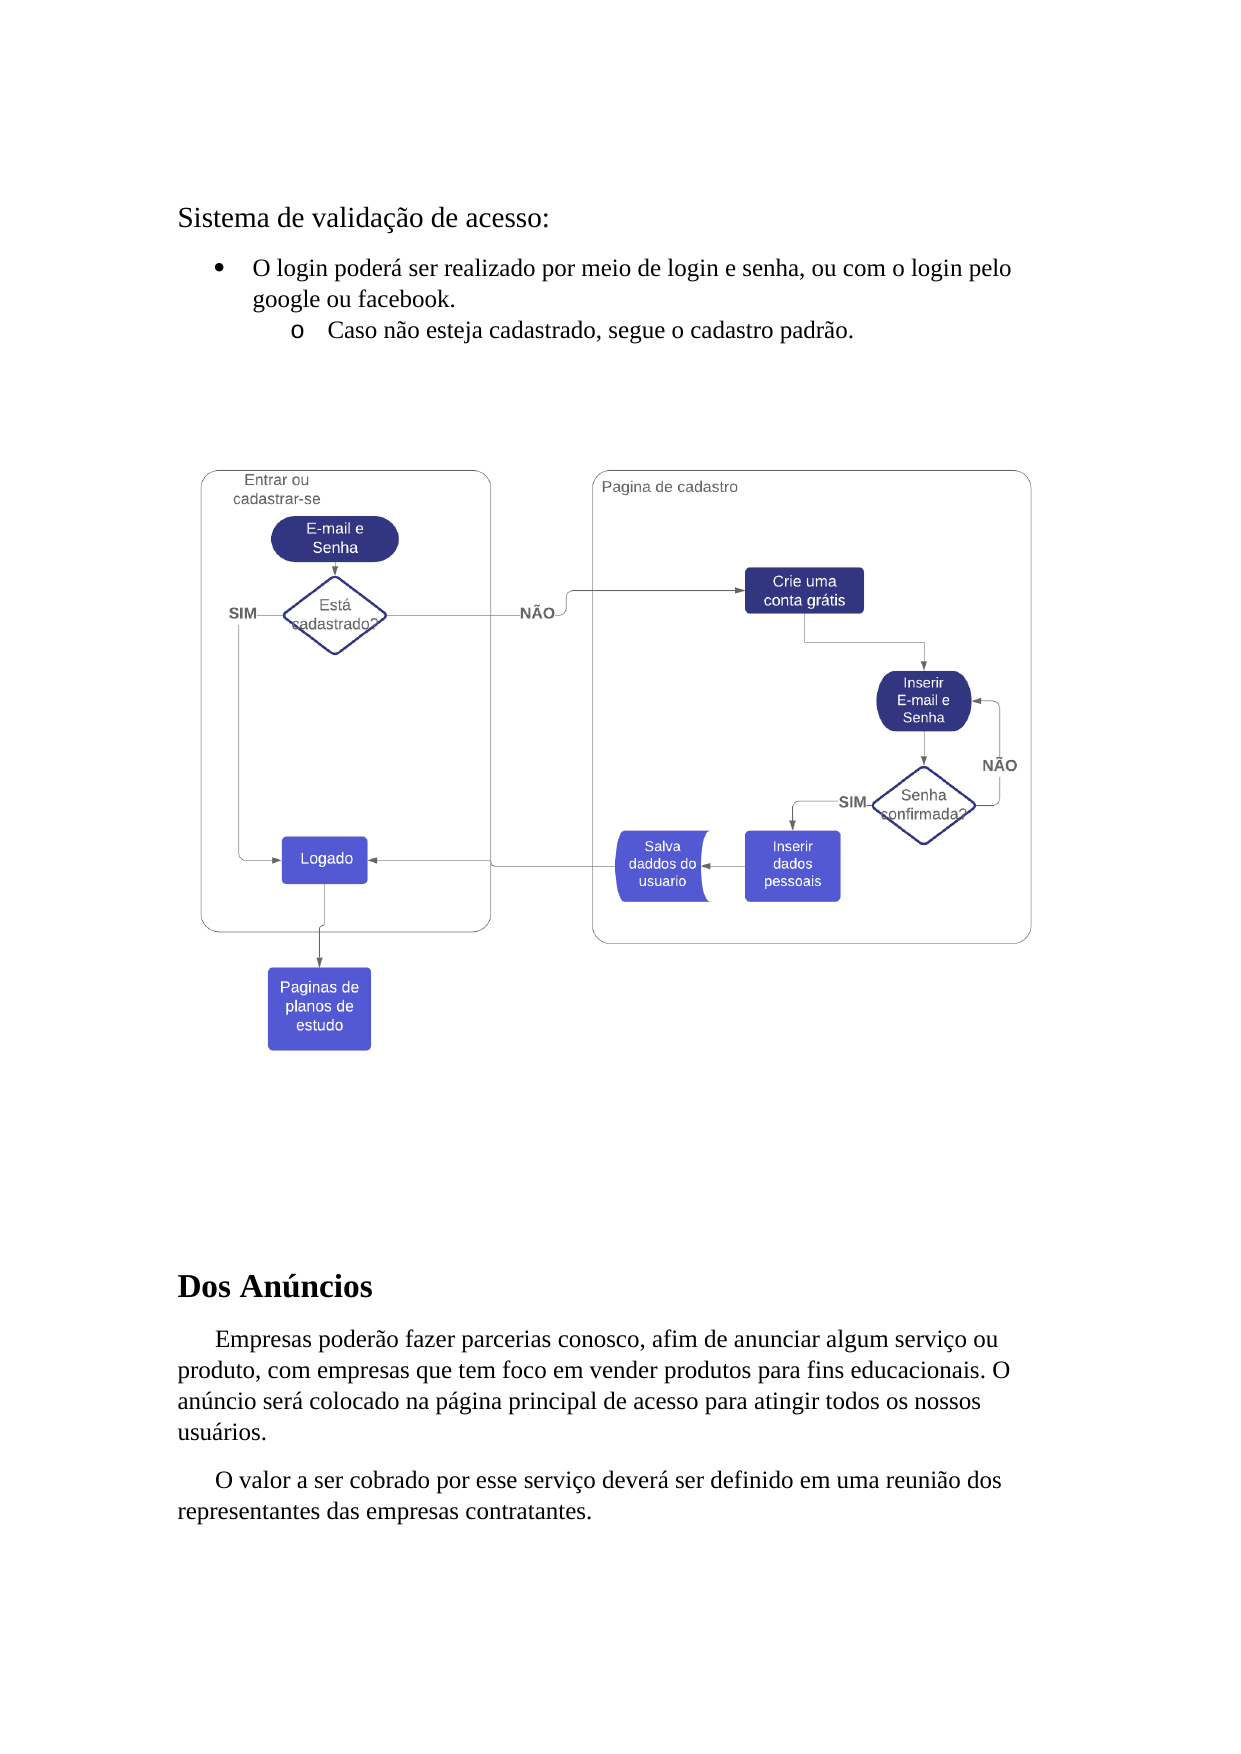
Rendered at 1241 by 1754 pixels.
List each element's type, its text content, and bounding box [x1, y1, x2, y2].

text O valor a ser cobrado por esse serviço deverá ser definido em uma reunião dos representantes das empresas contratantes. [177, 1465, 1063, 1525]
text Empresas poderão fazer parcerias conosco, afim de anunciar algum serviço ou produto, com empresas que tem foco em vender produtos para fins educacionais. O anúncio será colocado na página principal de acesso para atingir todos os nossos usuários. [177, 1324, 1063, 1446]
text Sistema de validação de acesso: [177, 200, 1063, 234]
text Dos Anúncios [177, 1266, 1063, 1304]
list O login poderá ser realizado por meio de login e senha, ou com o login pelo google ou facebook. [215, 253, 1063, 313]
picture [177, 423, 1063, 1074]
list Caso não esteja cadastrado, segue o cadastro padrão. [290, 315, 1063, 346]
